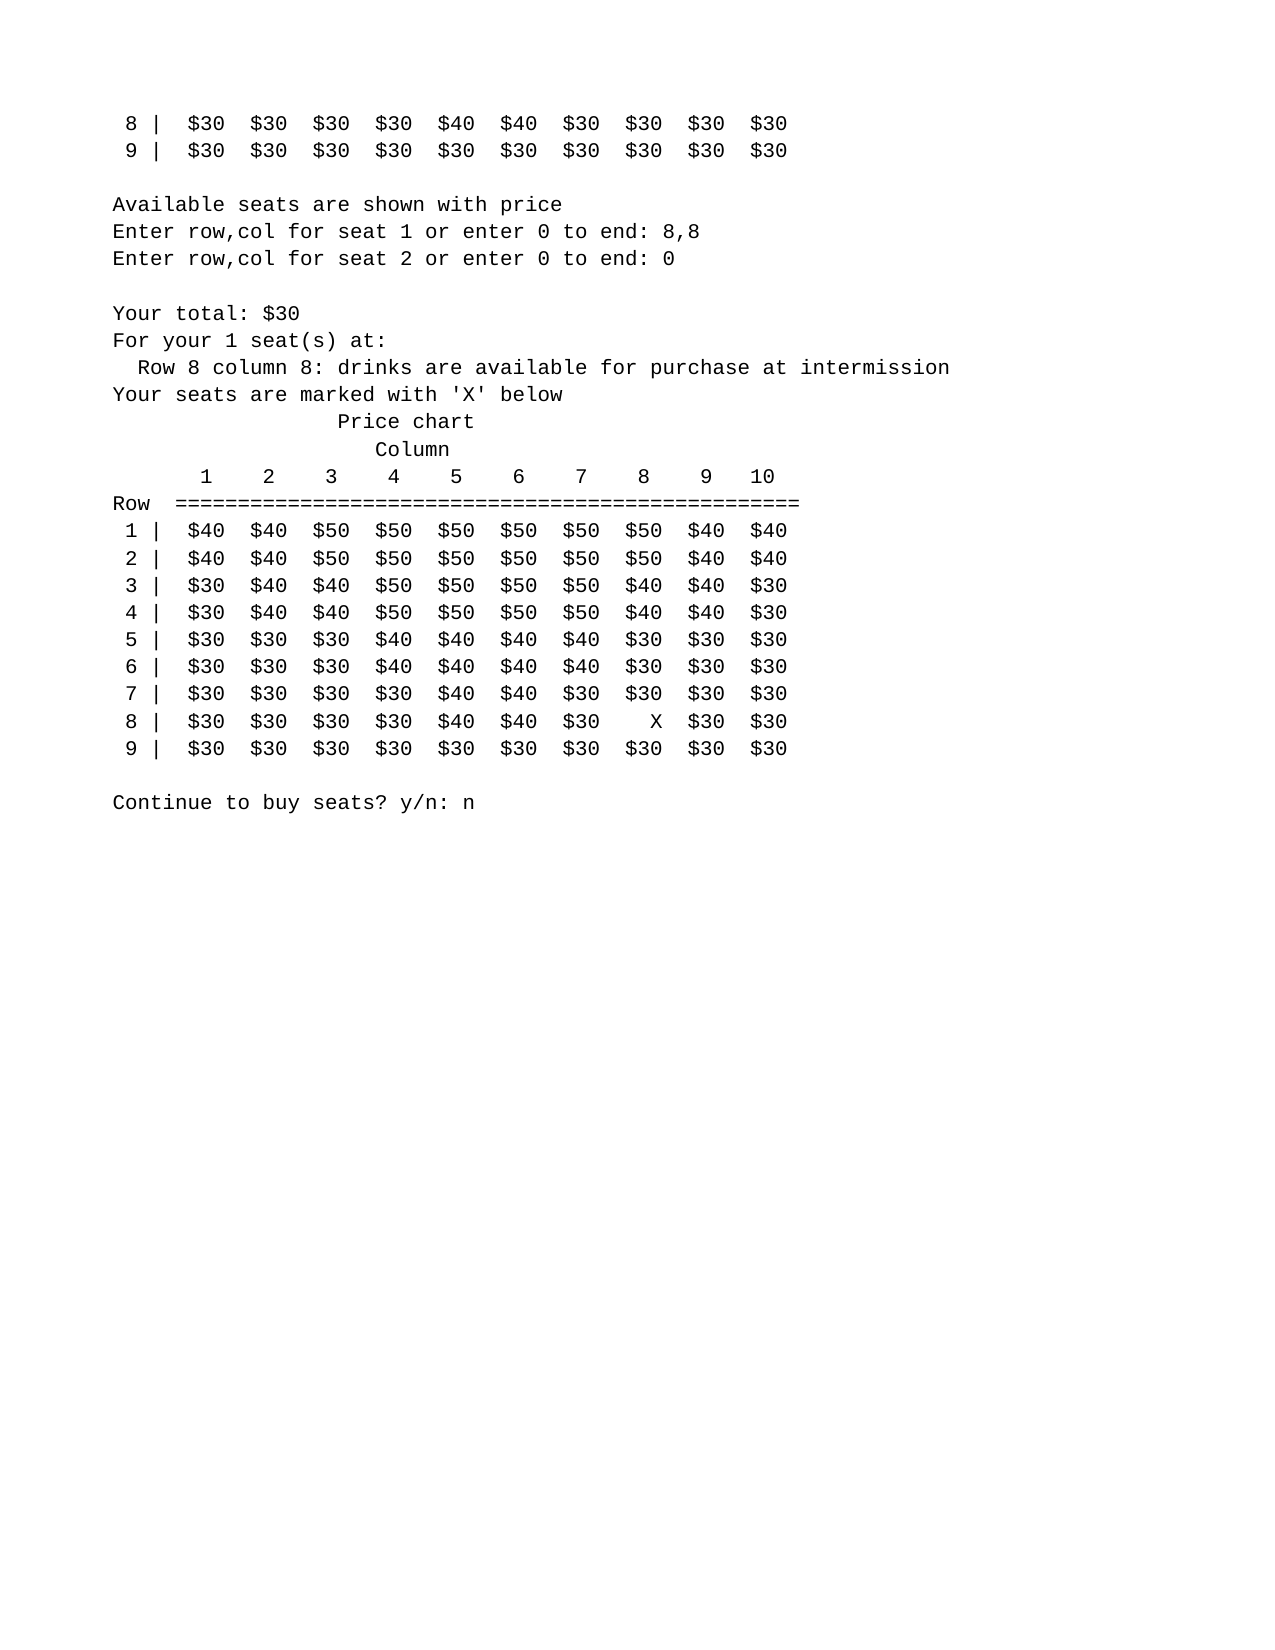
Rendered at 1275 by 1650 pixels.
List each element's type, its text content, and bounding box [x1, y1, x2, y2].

text Row ================================================== [112, 493, 1162, 517]
text 7 | $30 $30 $30 $30 $40 $40 $30 $30 $30 $30 [112, 683, 1162, 707]
text Available seats are shown with price [112, 194, 1162, 218]
text 6 | $30 $30 $30 $40 $40 $40 $40 $30 $30 $30 [112, 656, 1162, 680]
text Row 8 column 8: drinks are available for purchase at intermission [112, 357, 1162, 381]
text Price chart [112, 412, 1162, 435]
text 4 | $30 $40 $40 $50 $50 $50 $50 $40 $40 $30 [112, 602, 1162, 626]
text 1 | $40 $40 $50 $50 $50 $50 $50 $50 $40 $40 [112, 520, 1162, 544]
text Enter row,col for seat 2 or enter 0 to end: 0 [112, 248, 1162, 272]
text 9 | $30 $30 $30 $30 $30 $30 $30 $30 $30 $30 [112, 738, 1162, 761]
text Your seats are marked with 'X' below [112, 384, 1162, 408]
text Enter row,col for seat 1 or enter 0 to end: 8,8 [112, 221, 1162, 245]
text 9 | $30 $30 $30 $30 $30 $30 $30 $30 $30 $30 [112, 140, 1162, 163]
text 3 | $30 $40 $40 $50 $50 $50 $50 $40 $40 $30 [112, 575, 1162, 598]
text 2 | $40 $40 $50 $50 $50 $50 $50 $50 $40 $40 [112, 547, 1162, 571]
text 1 2 3 4 5 6 7 8 9 10 [112, 466, 1162, 489]
text Your total: $30 [112, 303, 1162, 326]
text Column [112, 439, 1162, 462]
text 5 | $30 $30 $30 $40 $40 $40 $40 $30 $30 $30 [112, 629, 1162, 653]
text 8 | $30 $30 $30 $30 $40 $40 $30 $30 $30 $30 [112, 112, 1162, 136]
text 8 | $30 $30 $30 $30 $40 $40 $30 X $30 $30 [112, 711, 1162, 734]
text For your 1 seat(s) at: [112, 330, 1162, 354]
text Continue to buy seats? y/n: n [112, 792, 1162, 816]
